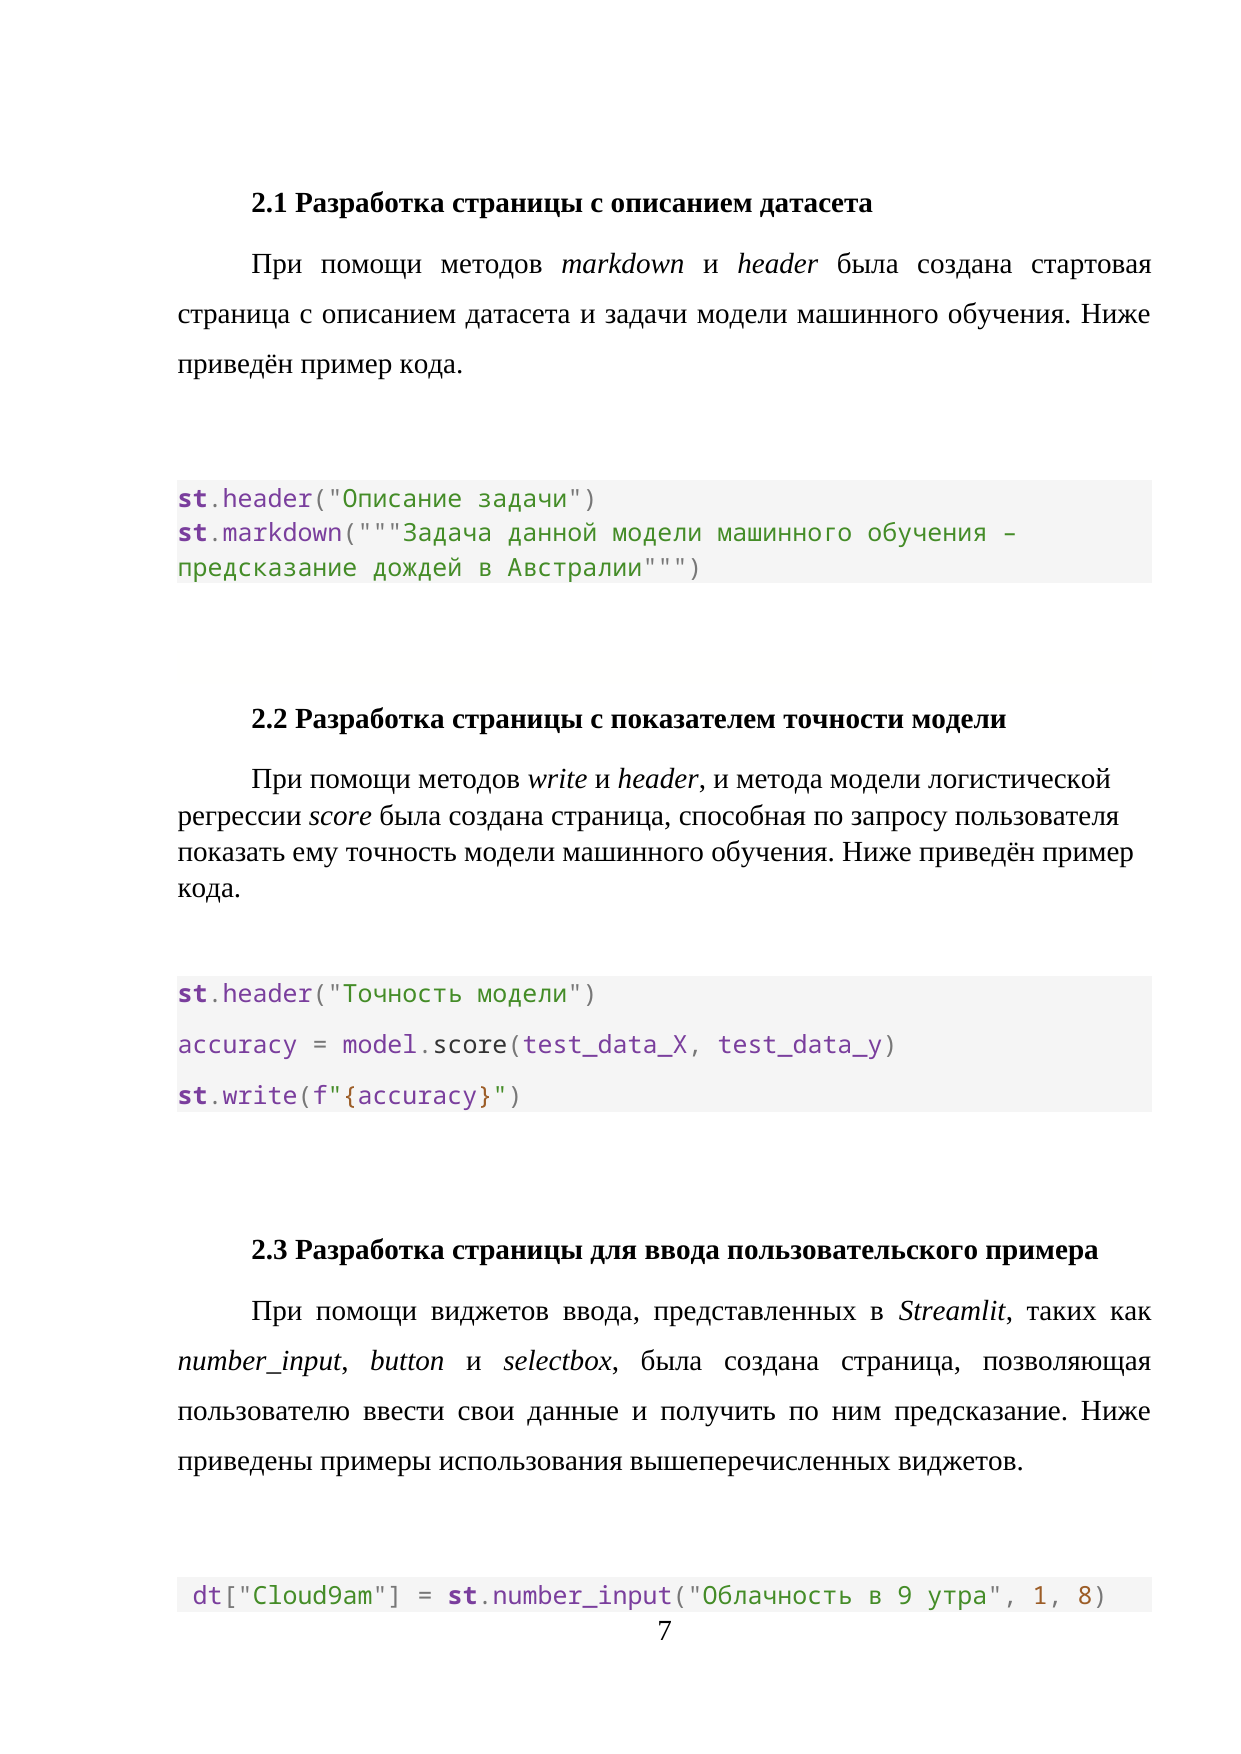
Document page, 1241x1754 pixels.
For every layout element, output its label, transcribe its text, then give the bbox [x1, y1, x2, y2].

text При помощи методов markdown и header была создана стартовая страница с описанием датасета и задачи модели машинного обучения. Ниже приведён пример кода. [177, 246, 1152, 380]
text 2.3 Разработка страницы для ввода пользовательского примера [177, 1232, 1152, 1265]
text 2.1 Разработка страницы с описанием датасета [177, 185, 1152, 219]
text st.header("Точность модели") [177, 976, 1152, 1010]
text При помощи виджетов ввода, представленных в Streamlit, таких как number_input, button и selectbox, была создана страница, позволяющая пользователю ввести свои данные и получить по ним предсказание. Ниже приведены примеры использования вышеперечисленных виджетов. [177, 1293, 1152, 1477]
text st.write(f"{accuracy}") [177, 1078, 1152, 1112]
text st.header("Описание задачи") [177, 480, 1152, 515]
text При помощи методов write и header, и метода модели логистической регрессии score была создана страница, способная по запросу пользователя показать ему точность модели машинного обучения. Ниже приведён пример кода. [177, 762, 1152, 903]
text st.markdown("""Задача данной модели машинного обучения – предсказание дождей в Австралии""") [177, 515, 1152, 583]
text accuracy = model.score(test_data_X, test_data_y) [177, 1027, 1152, 1061]
text 2.2 Разработка страницы с показателем точности модели [177, 701, 1152, 734]
text dt["Cloud9am"] = st.number_input("Облачность в 9 утра", 1, 8) [177, 1577, 1152, 1612]
